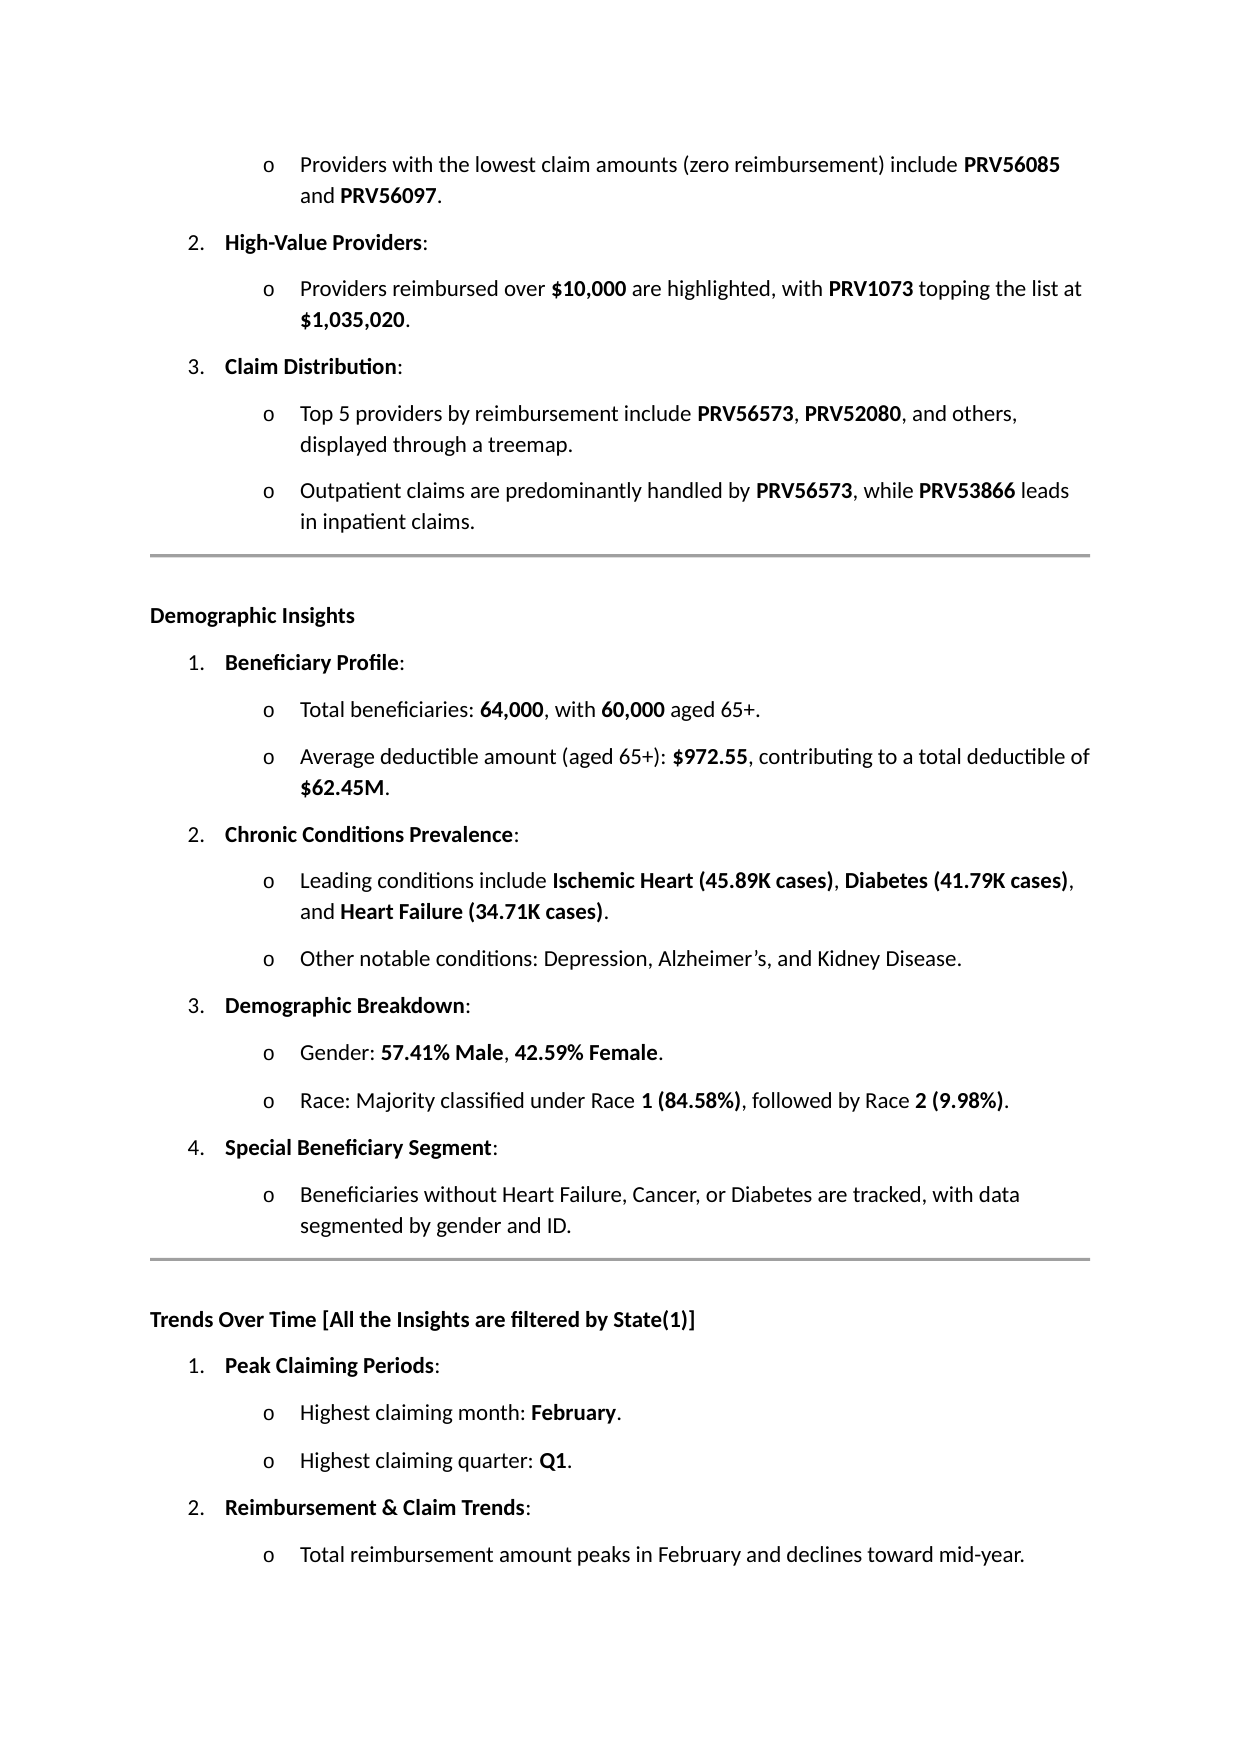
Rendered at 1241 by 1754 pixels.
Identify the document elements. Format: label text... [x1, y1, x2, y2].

list Peak Claiming Periods: [187, 1352, 1090, 1379]
list Highest claiming quarter: Q1. [262, 1446, 1090, 1474]
list Outpatient claims are predominantly handled by PRV56573, while PRV53866 leads in inpatient claims. [262, 477, 1090, 535]
list Demographic Breakdown: [187, 992, 1090, 1020]
list Average deductible amount (aged 65+): $972.55, contributing to a total deductible of $62.45M. [262, 742, 1090, 801]
list Leading conditions include Ischemic Heart (45.89K cases), Diabetes (41.79K cases), and Heart Failure (34.71K cases). [262, 867, 1090, 925]
list Race: Majority classified under Race 1 (84.58%), followed by Race 2 (9.98%). [262, 1086, 1090, 1114]
list Providers with the lowest claim amounts (zero reimbursement) include PRV56085 and PRV56097. [262, 150, 1090, 209]
list Beneficiaries without Heart Failure, Cancer, or Diabetes are tracked, with data segmented by gender and ID. [262, 1180, 1090, 1239]
list Claim Distribution: [187, 352, 1090, 380]
list High-Value Providers: [187, 228, 1090, 256]
list Reimbursement & Claim Trends: [187, 1493, 1090, 1521]
list Chronic Conditions Prevalence: [187, 820, 1090, 848]
text Demographic Insights [150, 601, 1090, 629]
text Trends Over Time [All the Insights are filtered by State(1)] [150, 1305, 1090, 1333]
list Top 5 providers by reimbursement include PRV56573, PRV52080, and others, displayed through a treemap. [262, 399, 1090, 458]
list Special Beneficiary Segment: [187, 1133, 1090, 1161]
list Beneficiary Profile: [187, 648, 1090, 676]
list Gender: 57.41% Male, 42.59% Female. [262, 1038, 1090, 1067]
list Total beneficiaries: 64,000, with 60,000 aged 65+. [262, 695, 1090, 723]
list Highest claiming month: February. [262, 1398, 1090, 1427]
list Providers reimbursed over $10,000 are highlighted, with PRV1073 topping the list at $1,035,020. [262, 274, 1090, 333]
list Total reimbursement amount peaks in February and declines toward mid-year. [262, 1540, 1090, 1569]
list Other notable conditions: Depression, Alzheimer’s, and Kidney Disease. [262, 944, 1090, 973]
